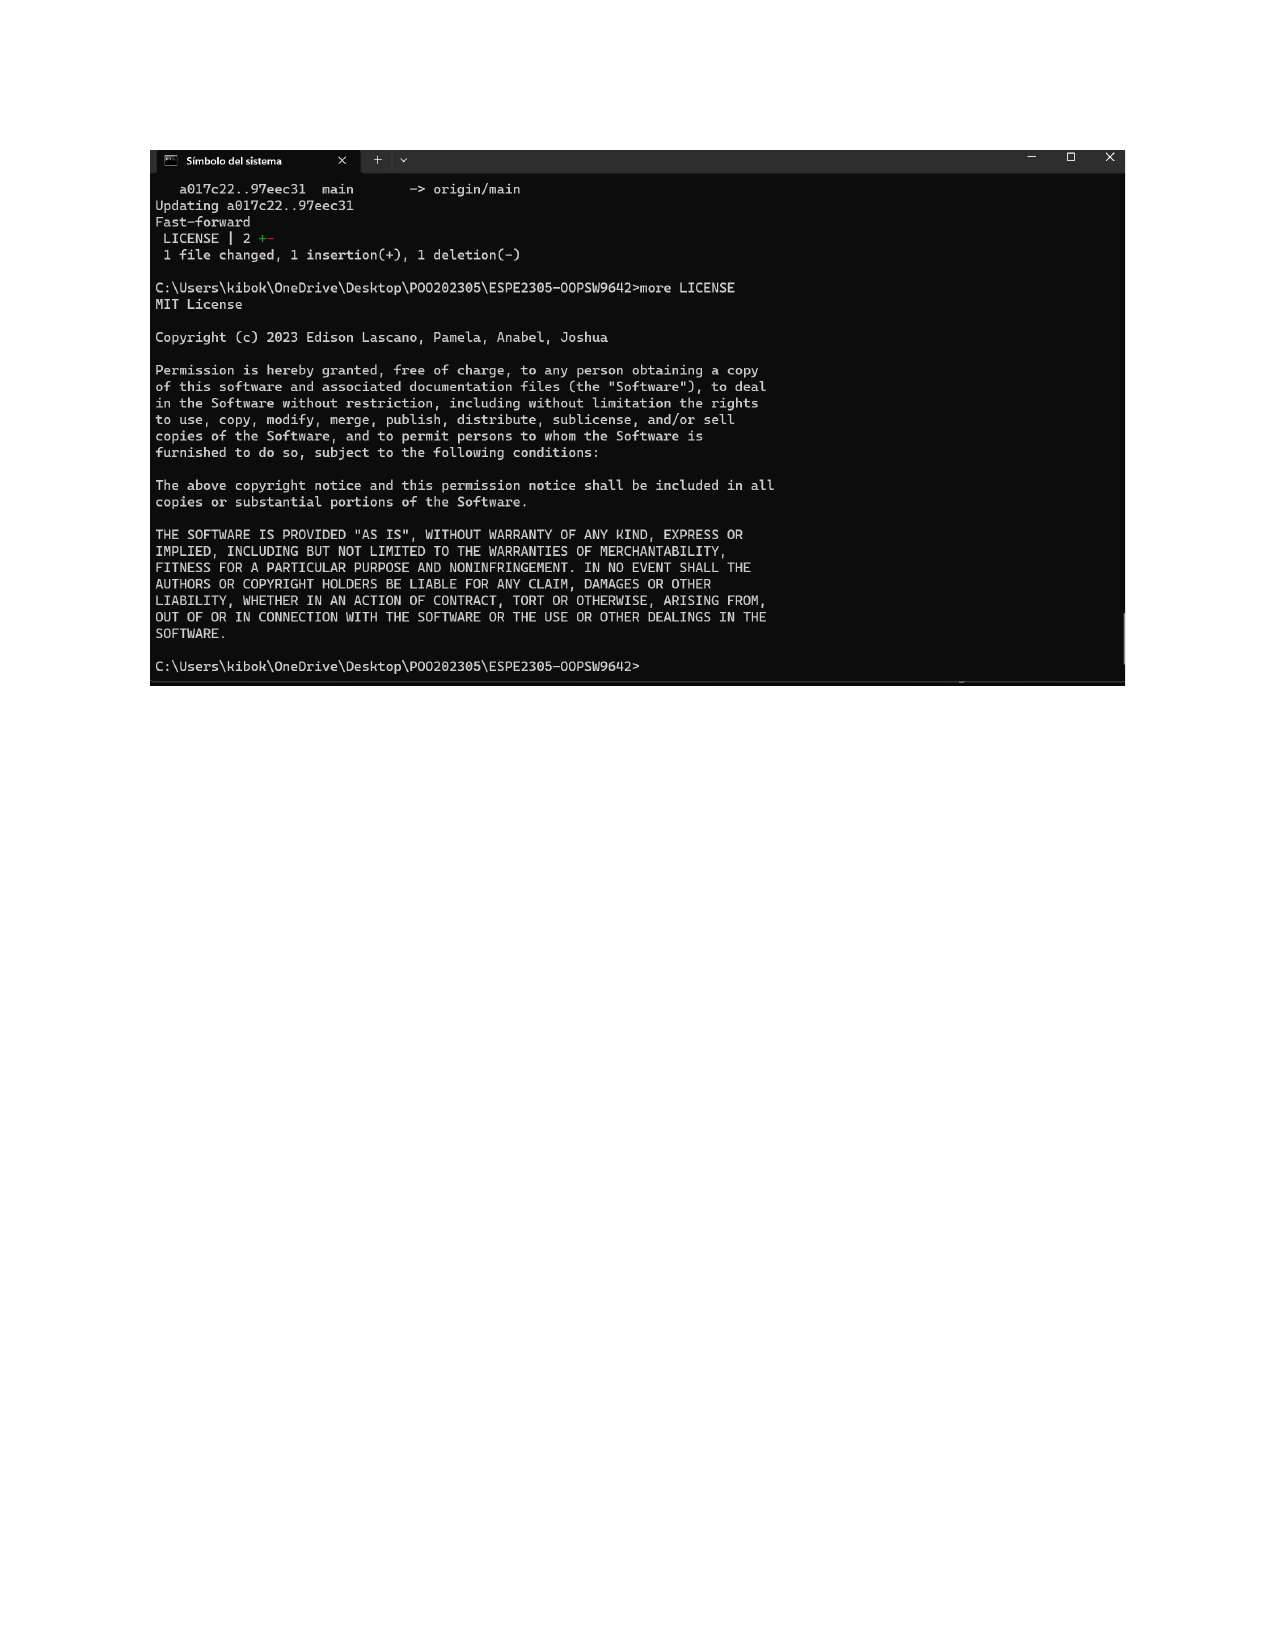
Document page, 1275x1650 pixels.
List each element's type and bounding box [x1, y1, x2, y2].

picture [150, 150, 1125, 686]
